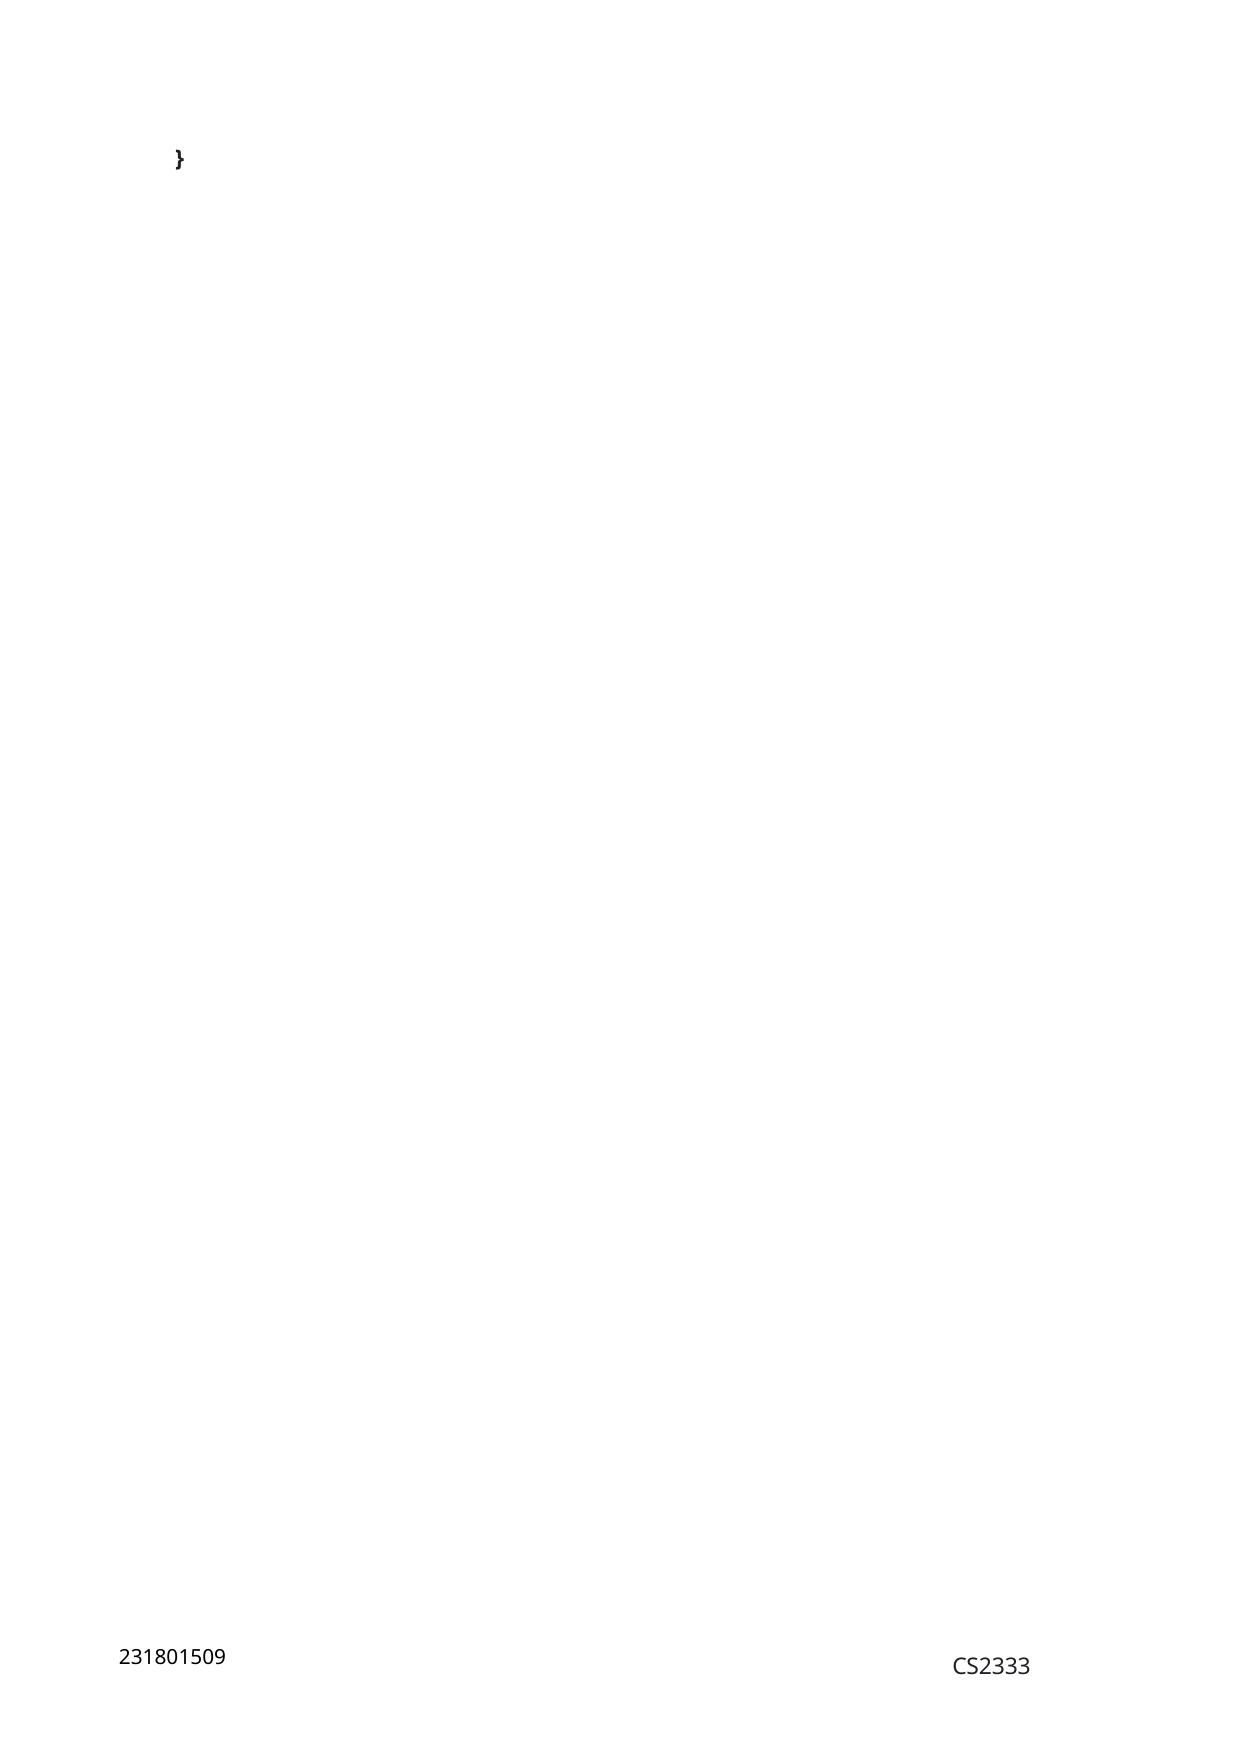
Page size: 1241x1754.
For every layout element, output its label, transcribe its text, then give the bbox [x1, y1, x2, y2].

text } [175, 142, 1190, 173]
